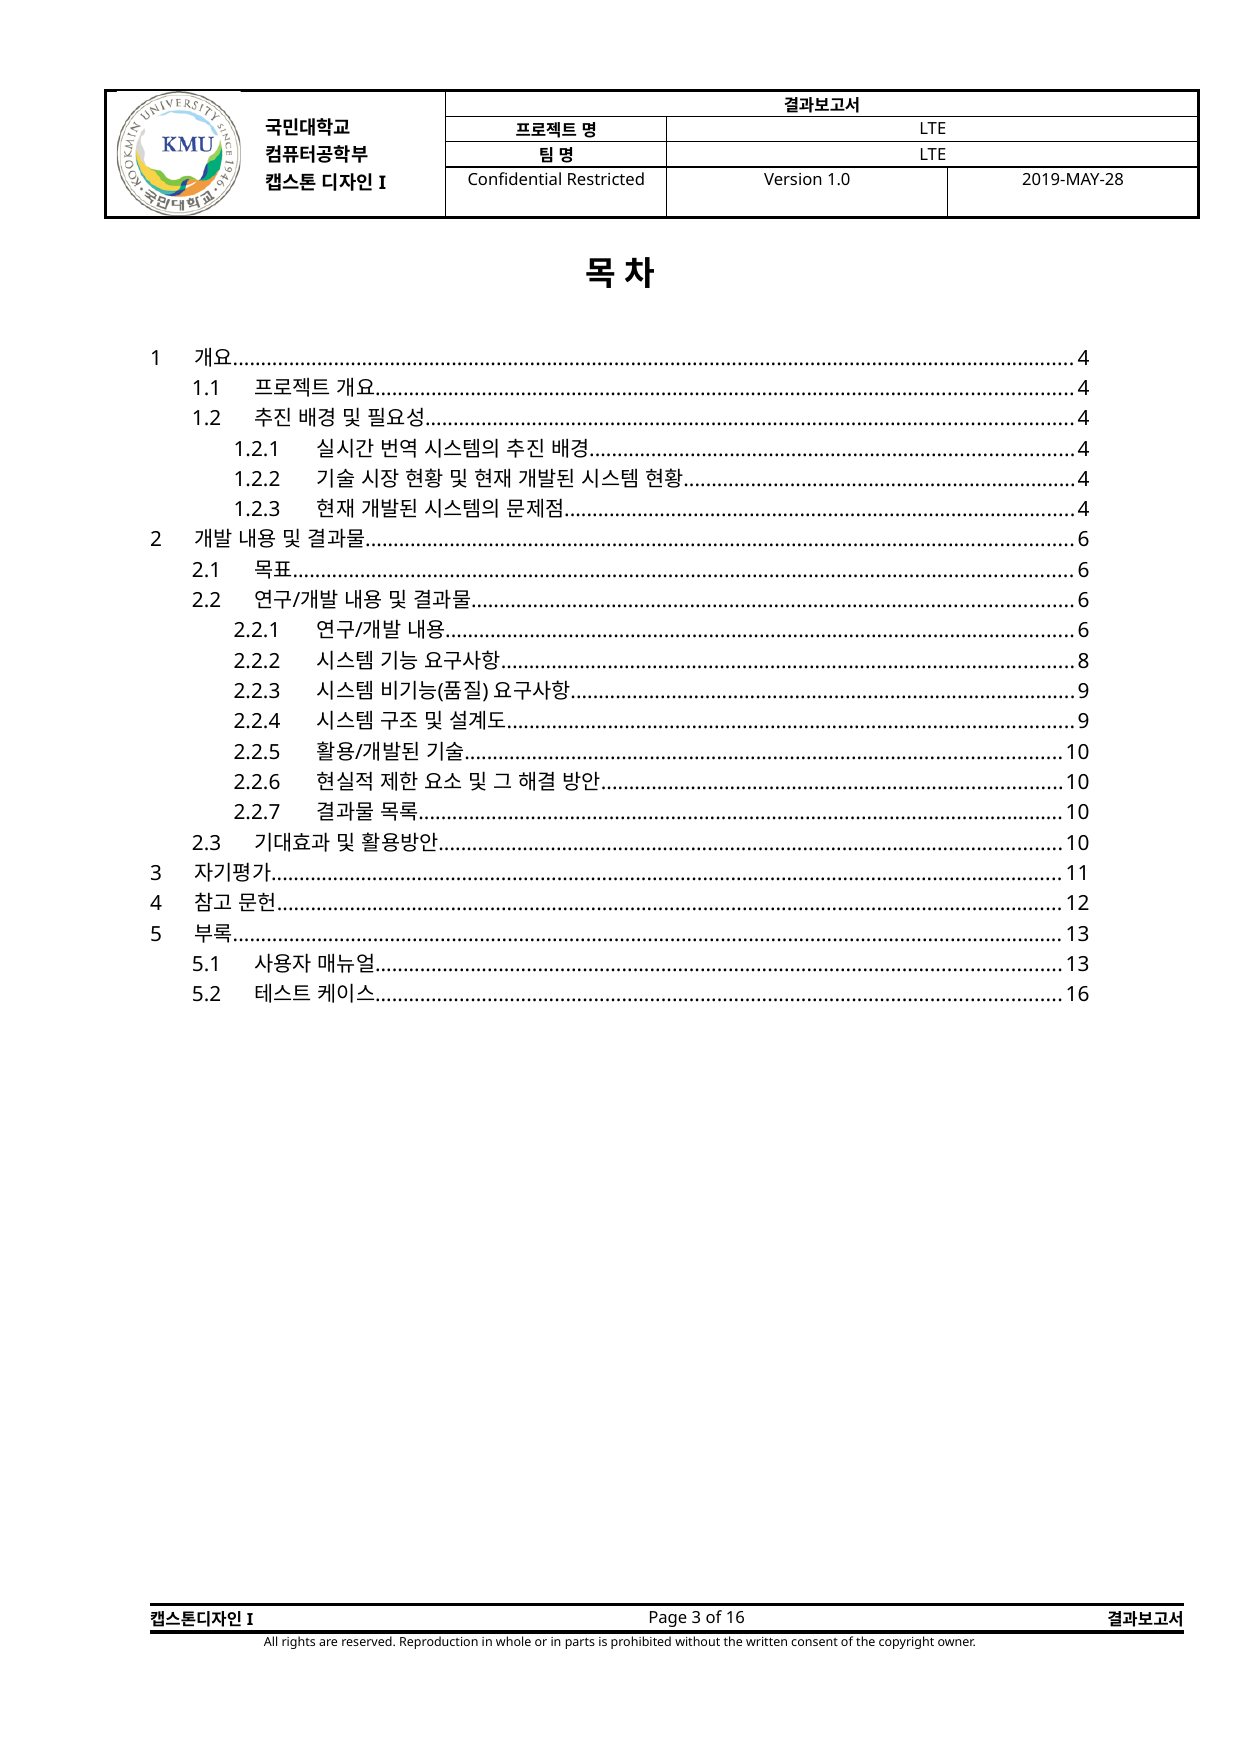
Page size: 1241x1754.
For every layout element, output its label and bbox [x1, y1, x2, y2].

picture [116, 91, 241, 216]
